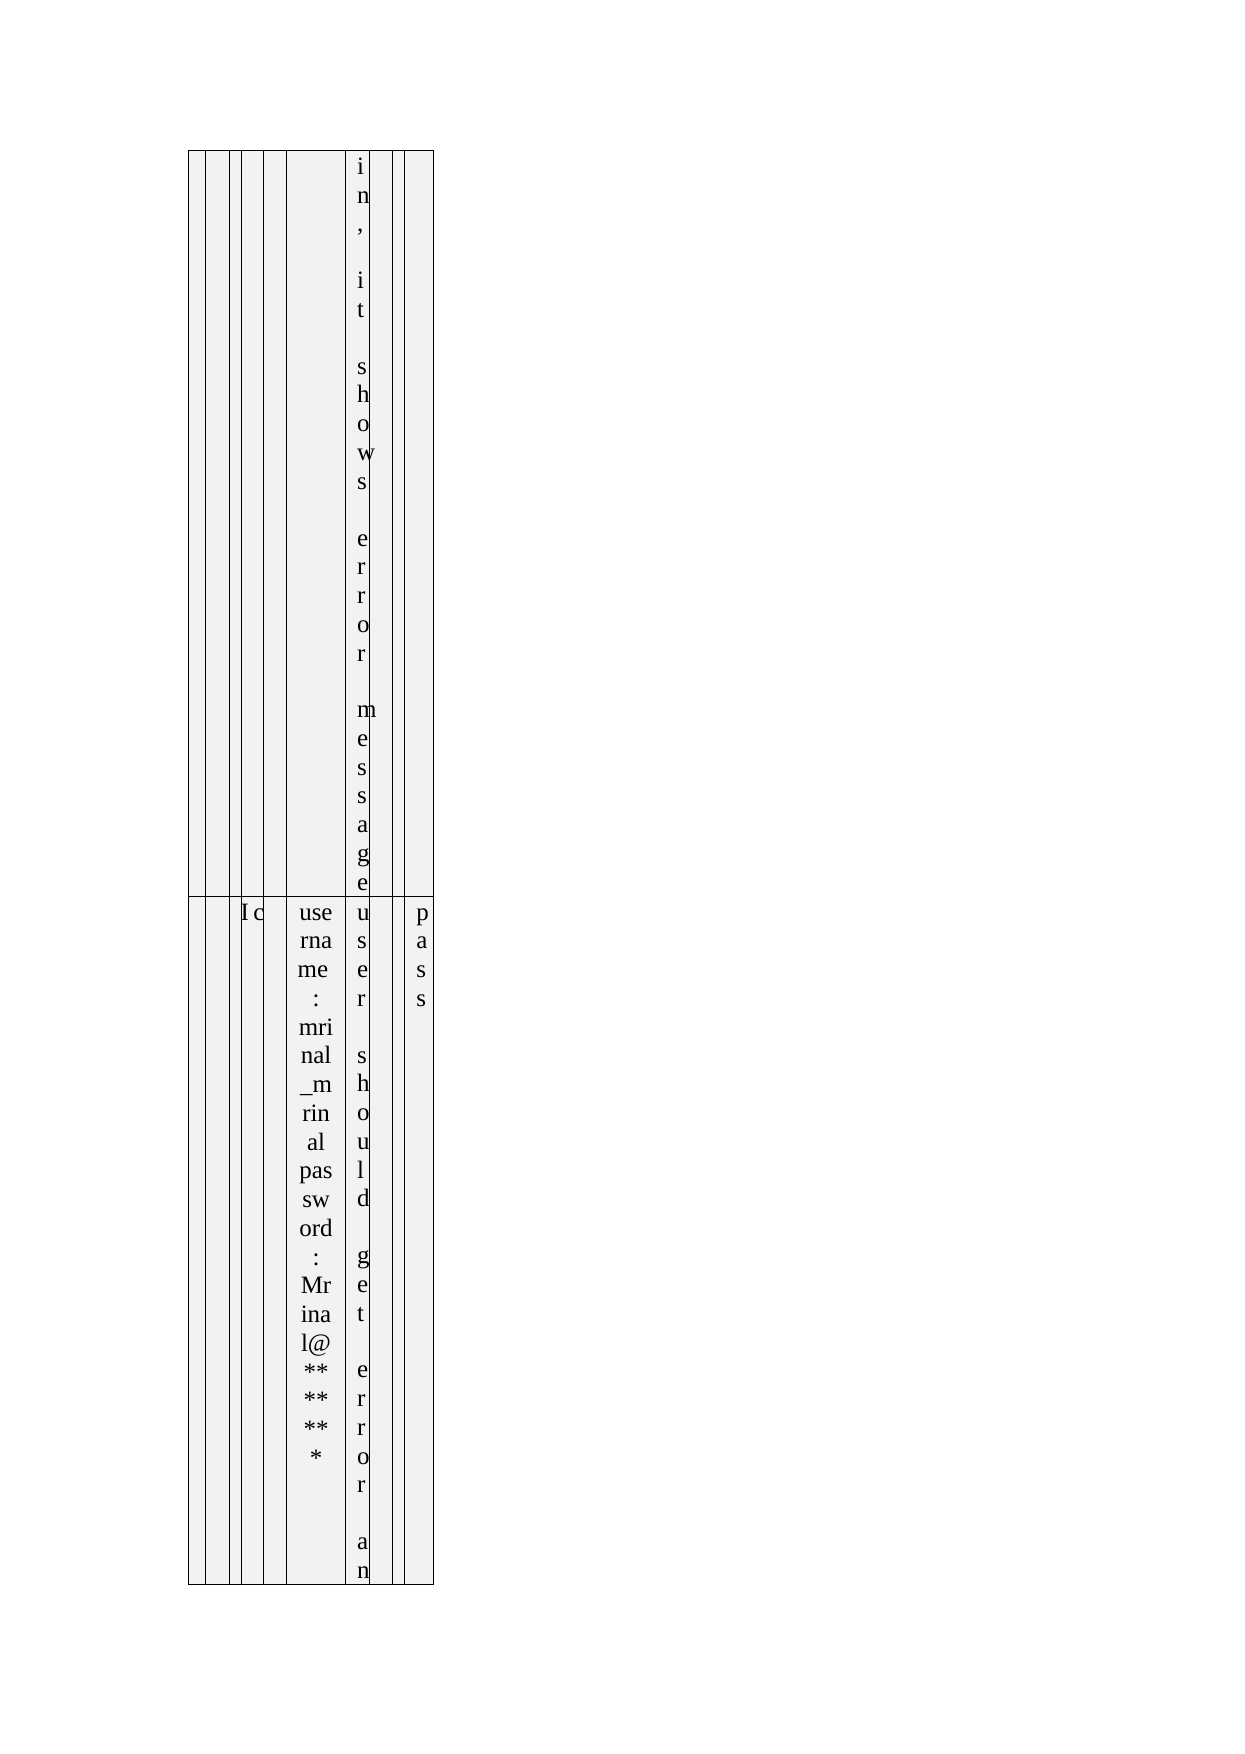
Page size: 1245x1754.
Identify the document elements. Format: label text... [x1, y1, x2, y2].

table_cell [287, 151, 345, 896]
table_cell [189, 151, 205, 896]
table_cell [264, 151, 286, 896]
table_cell [206, 897, 229, 1584]
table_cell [242, 897, 263, 1584]
table_cell [206, 151, 229, 896]
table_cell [264, 897, 286, 1584]
table_cell [393, 151, 404, 896]
table_cell [393, 897, 404, 1584]
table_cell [242, 151, 263, 896]
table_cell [346, 151, 369, 896]
table_cell [189, 897, 205, 1584]
table_cell pass [405, 151, 433, 896]
table_cell pass [405, 897, 433, 1584]
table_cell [346, 897, 369, 1584]
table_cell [370, 897, 392, 1584]
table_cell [370, 151, 392, 896]
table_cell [287, 897, 345, 1584]
